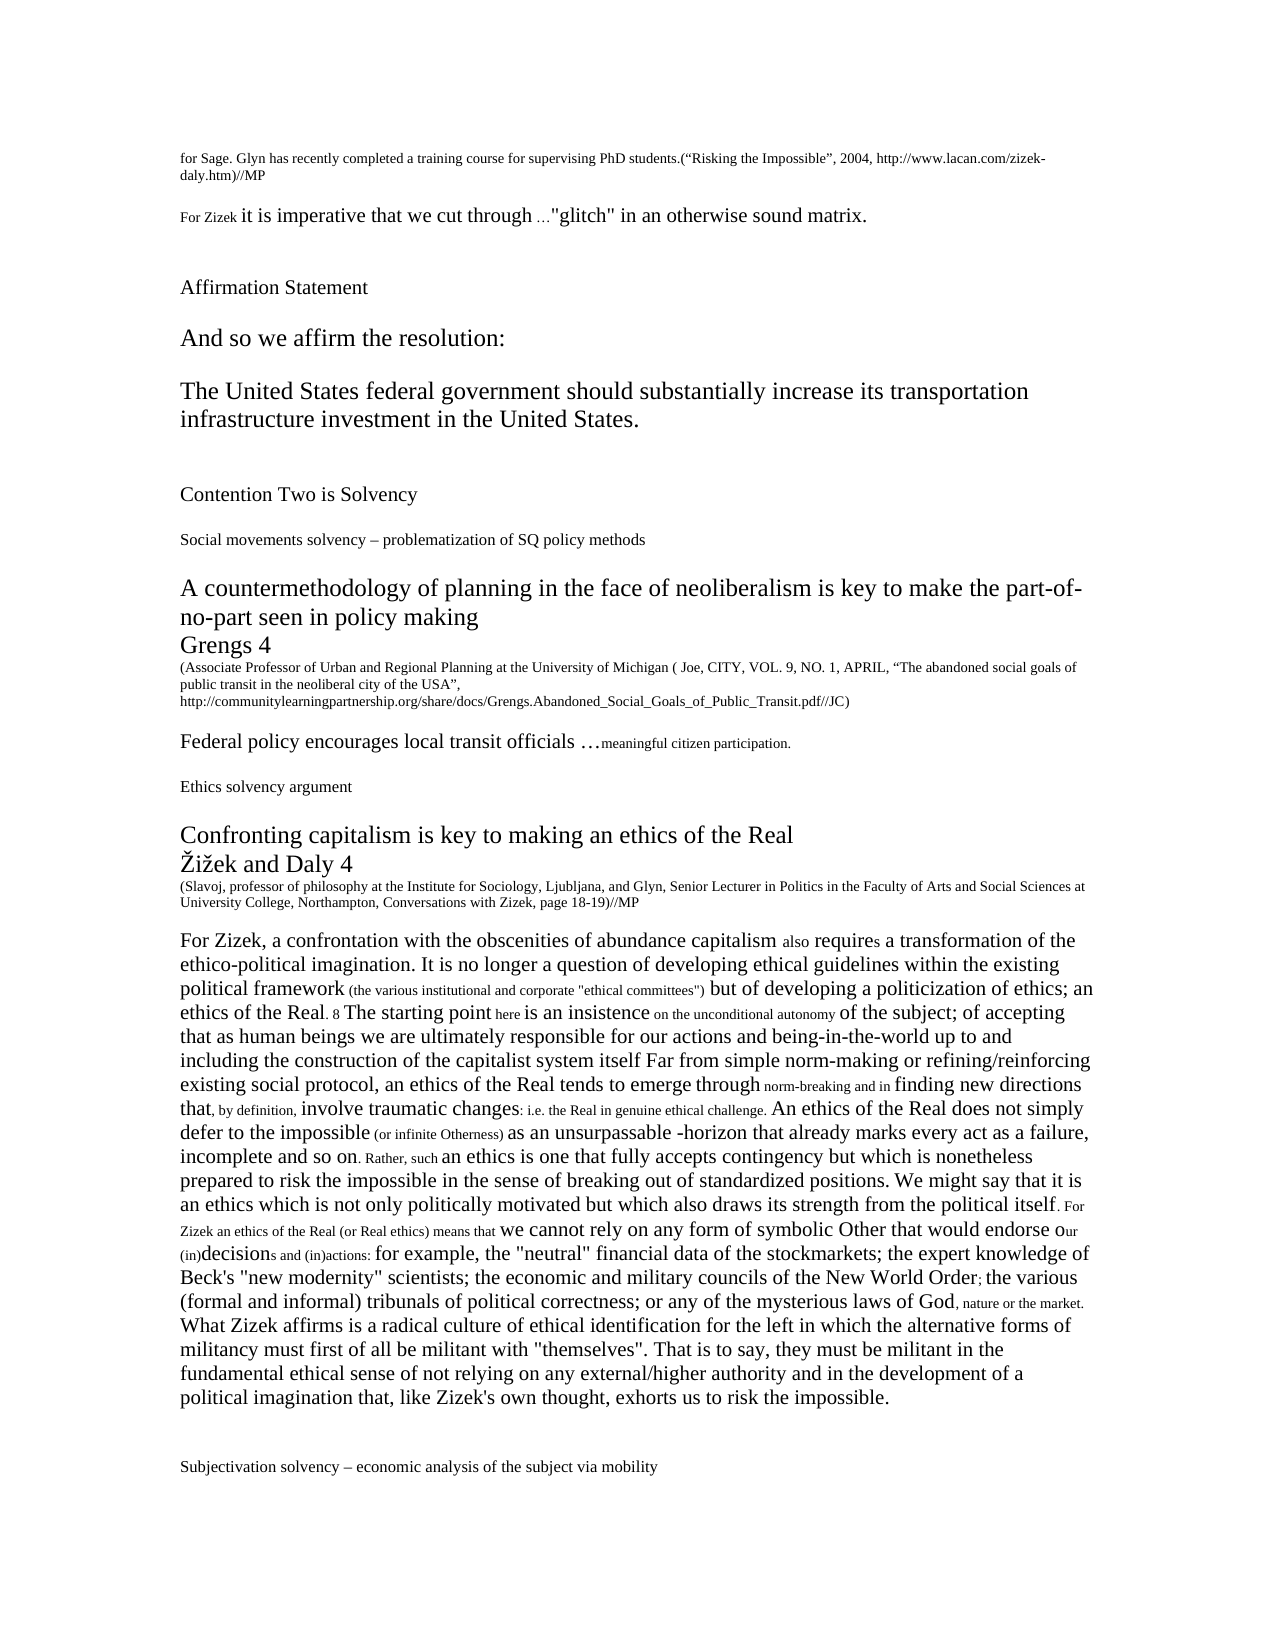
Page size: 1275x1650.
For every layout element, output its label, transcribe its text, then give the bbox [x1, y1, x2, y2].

text Federal policy encourages local transit officials …meaningful citizen participation. [180, 728, 1095, 753]
text And so we affirm the resolution: [180, 323, 1095, 352]
text Ethics solvency argument [180, 777, 1095, 796]
text For Zizek, a confrontation with the obscenities of abundance capitalism also requires a transformation of the ethico-political imagination. It is no longer a question of developing ethical guidelines within the existing political framework (the various institutional and corporate "ethical committees") but of developing a politicization of ethics; an ethics of the Real. 8 The starting point here is an insistence on the unconditional autonomy of the subject; of accepting that as human beings we are ultimately responsible for our actions and being-in-the-world up to and including the construction of the capitalist system itself Far from simple norm-making or refining/reinforcing existing social protocol, an ethics of the Real tends to emerge through norm-breaking and in finding new directions that, by definition, involve traumatic changes: i.e. the Real in genuine ethical challenge. An ethics of the Real does not simply defer to the impossible (or infinite Otherness) as an unsurpassable -horizon that already marks every act as a failure, incomplete and so on. Rather, such an ethics is one that fully accepts contingency but which is nonetheless prepared to risk the impossible in the sense of breaking out of standardized positions. We might say that it is an ethics which is not only politically motivated but which also draws its strength from the political itself. For Zizek an ethics of the Real (or Real ethics) means that we cannot rely on any form of symbolic Other that would endorse our (in)decisions and (in)actions: for example, the "neutral" financial data of the stockmarkets; the expert knowledge of Beck's "new modernity" scientists; the economic and military councils of the New World Order; the various (formal and informal) tribunals of political correctness; or any of the mysterious laws of God, nature or the market. What Zizek affirms is a radical culture of ethical identification for the left in which the alternative forms of militancy must first of all be militant with "themselves". That is to say, they must be militant in the fundamental ethical sense of not relying on any external/higher authority and in the development of a political imagination that, like Zizek's own thought, exhorts us to risk the impossible. [180, 928, 1095, 1409]
text The United States federal government should substantially increase its transportation infrastructure investment in the United States. [180, 376, 1095, 433]
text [180, 150, 1095, 183]
text (Slavoj, professor of philosophy at the Institute for Sociology, Ljubljana, and Glyn, Senior Lecturer in Politics in the Faculty of Arts and Social Sciences at University College, Northampton, Conversations with Zizek, page 18-19)//MP [180, 877, 1095, 911]
text (Associate Professor of Urban and Regional Planning at the University of Michigan ( Joe, CITY, VOL. 9, NO. 1, APRIL, “The abandoned social goals of public transit in the neoliberal city of the USA”, http://communitylearningpartnership.org/share/docs/Grengs.Abandoned_Social_Goals_of_Public_Transit.pdf//JC) [180, 659, 1095, 709]
text Grengs 4 [180, 630, 1095, 659]
text For Zizek it is imperative that we cut through …"glitch" in an otherwise sound matrix. [180, 203, 1095, 227]
text A countermethodology of planning in the face of neoliberalism is key to make the part-of-no-part seen in policy making [180, 573, 1095, 630]
text Contention Two is Solvency [180, 481, 1095, 506]
text Confronting capitalism is key to making an ethics of the Real [180, 820, 1095, 849]
text Social movements solvency – problematization of SQ policy methods [180, 529, 1095, 549]
text Affirmation Statement [180, 275, 1095, 299]
text Subjectivation solvency – economic analysis of the subject via mobility [180, 1457, 1095, 1476]
text Žižek and Daly 4 [180, 849, 1095, 877]
